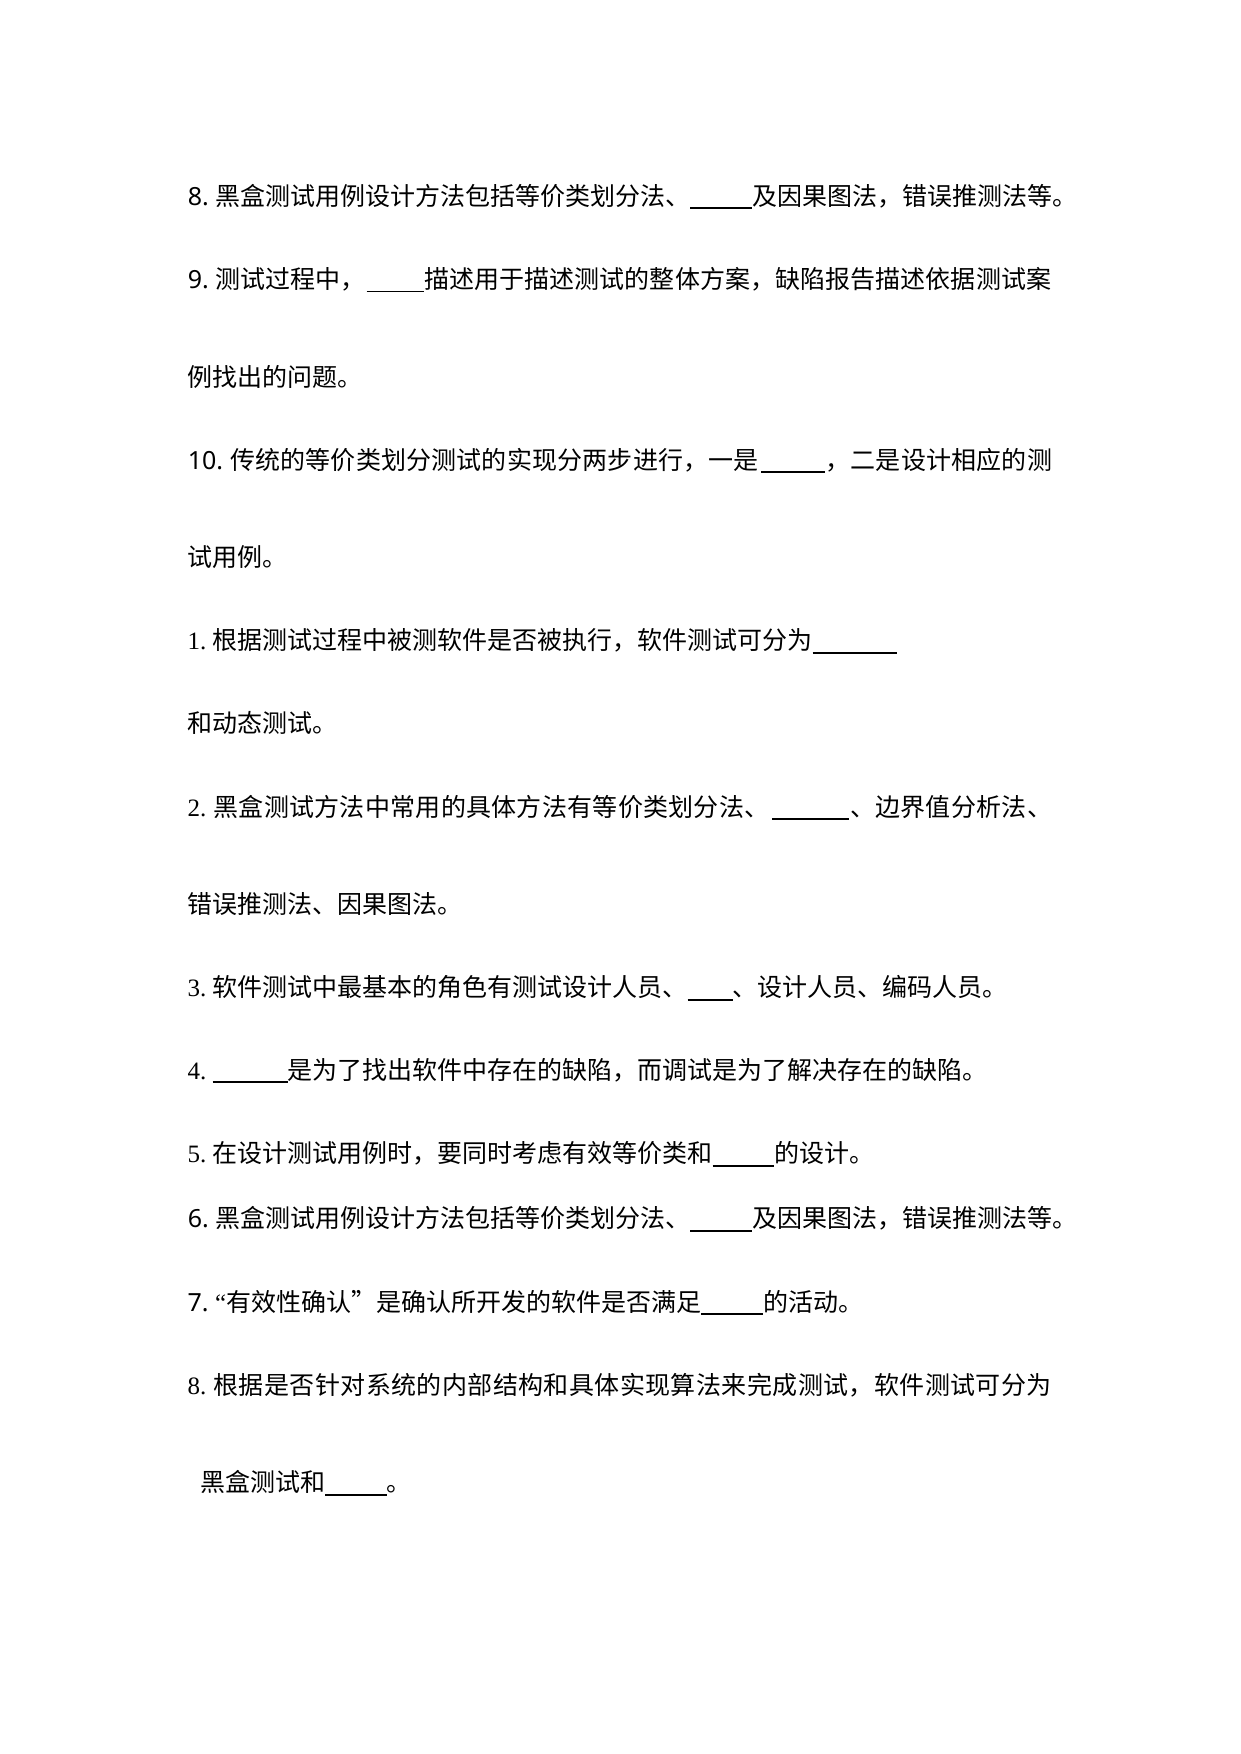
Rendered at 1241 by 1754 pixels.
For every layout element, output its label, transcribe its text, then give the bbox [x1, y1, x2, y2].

text 2. 黑盒测试方法中常用的具体方法有等价类划分法、 、边界值分析法、错误推测法、因果图法。 [187, 773, 1053, 935]
text 和动态测试。 [187, 689, 1053, 754]
text 5. 在设计测试用例时，要同时考虑有效等价类和 的设计。 [187, 1119, 1053, 1184]
text 8. 根据是否针对系统的内部结构和具体实现算法来完成测试，软件测试可分为 黑盒测试和 。 [187, 1351, 1053, 1513]
text 8. 黑盒测试用例设计方法包括等价类划分法、 及因果图法，错误推测法等。 [188, 162, 1053, 227]
text 10. 传统的等价类划分测试的实现分两步进行，一是 ，二是设计相应的测试用例。 [188, 426, 1053, 588]
text 9. 测试过程中， 描述用于描述测试的整体方案，缺陷报告描述依据测试案例找出的问题。 [188, 245, 1053, 408]
text 6. 黑盒测试用例设计方法包括等价类划分法、 及因果图法，错误推测法等。 [188, 1184, 1053, 1249]
text 1. 根据测试过程中被测软件是否被执行，软件测试可分为 [187, 606, 1053, 671]
text 3. 软件测试中最基本的角色有测试设计人员、 、设计人员、编码人员。 [187, 953, 1053, 1018]
text 4. 是为了找出软件中存在的缺陷，而调试是为了解决存在的缺陷。 [187, 1036, 1053, 1101]
text 7. “有效性确认”是确认所开发的软件是否满足 的活动。 [187, 1268, 1053, 1333]
